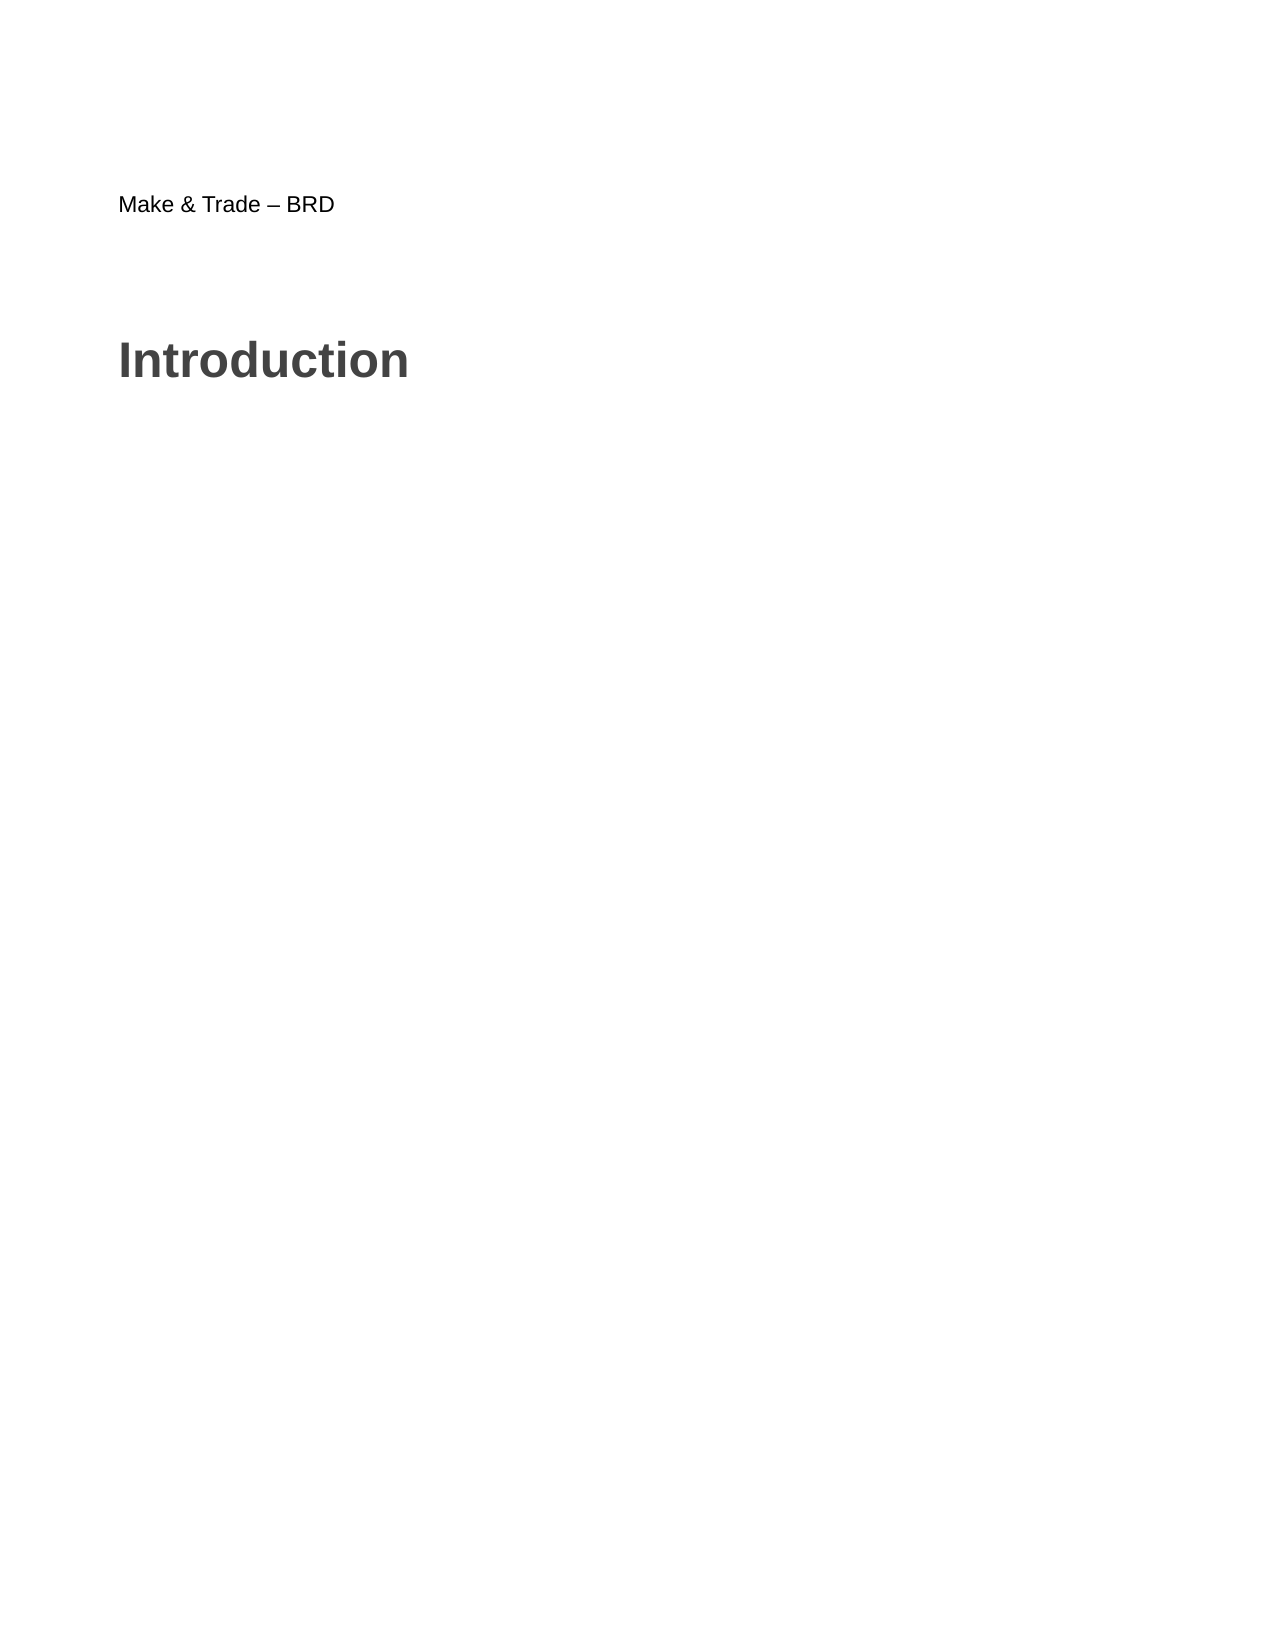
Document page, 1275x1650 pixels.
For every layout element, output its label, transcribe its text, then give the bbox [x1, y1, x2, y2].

subtitle Introduction [118, 330, 1157, 388]
text Make & Trade – BRD [118, 191, 1157, 217]
